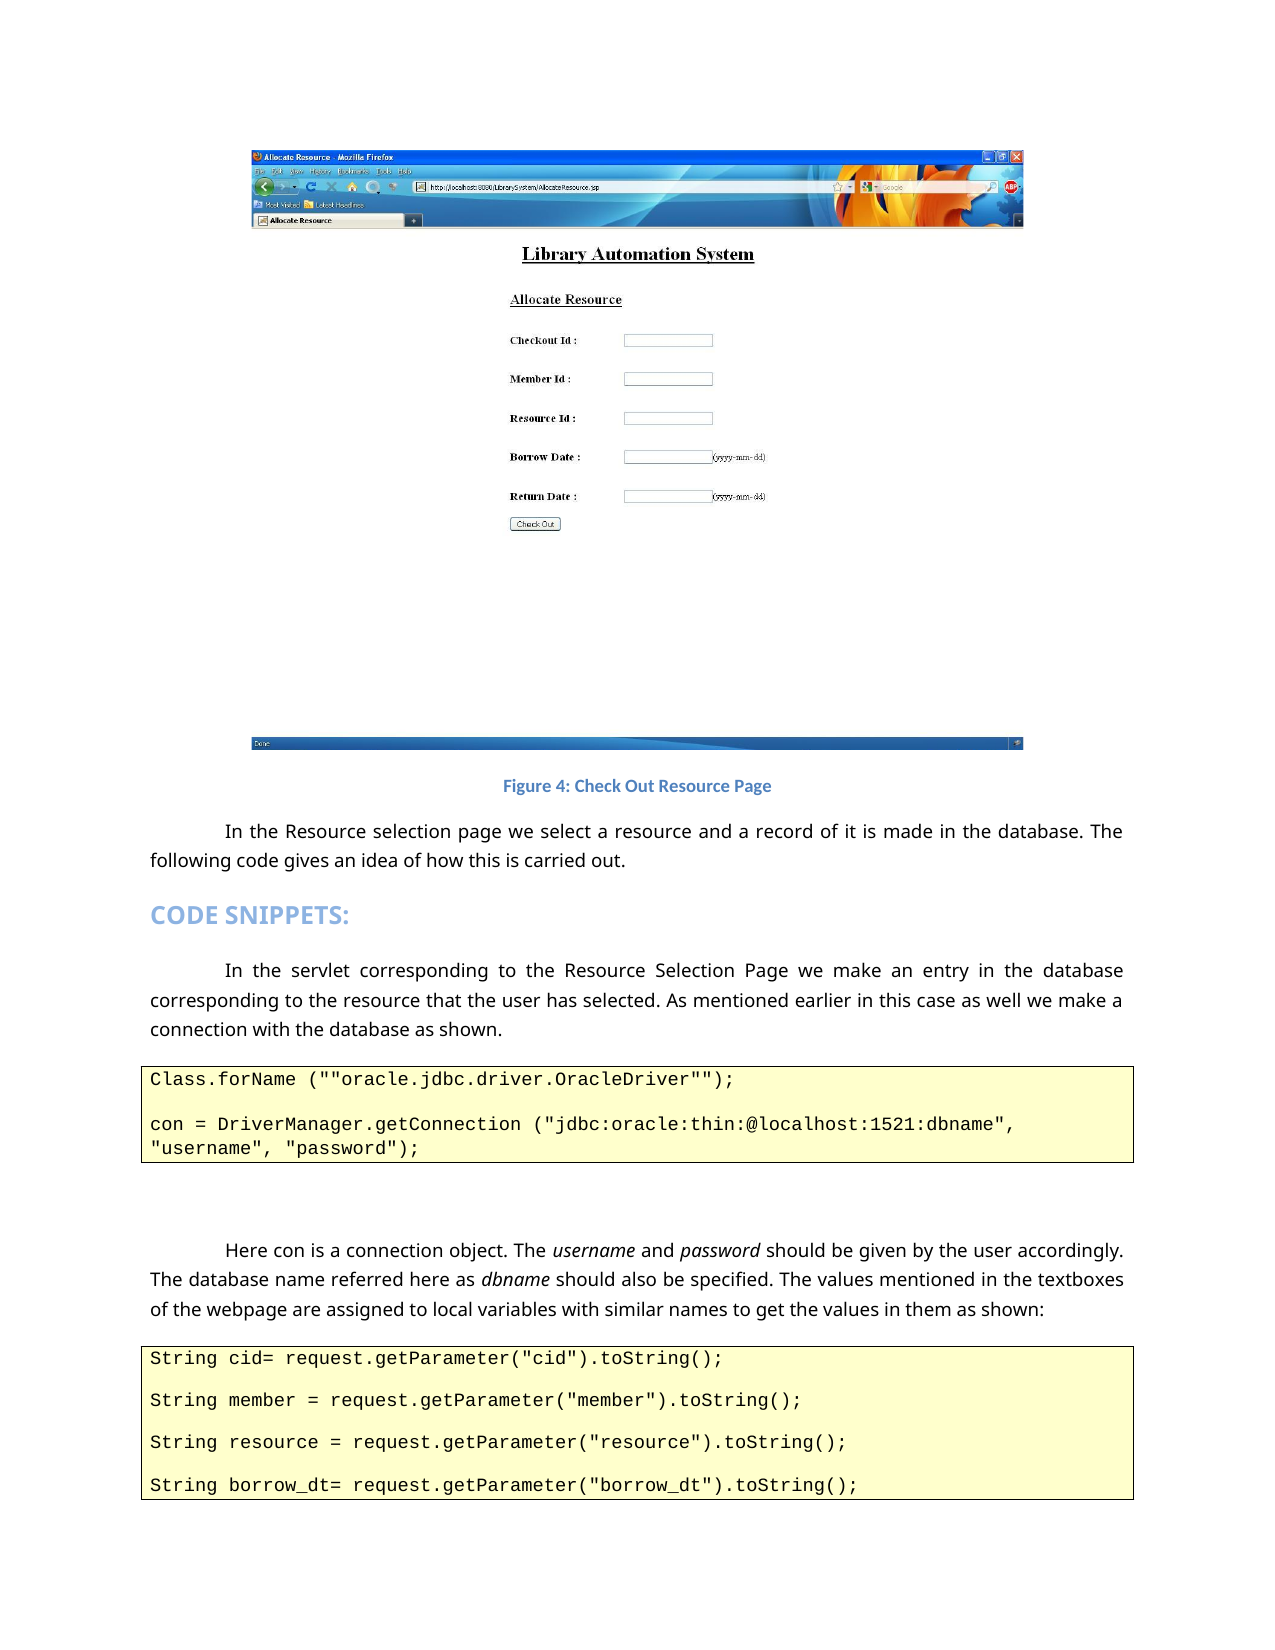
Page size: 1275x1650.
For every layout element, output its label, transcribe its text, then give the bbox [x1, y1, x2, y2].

text CODE SNIPPETS: [150, 898, 1125, 932]
text String member = request.getParameter("member").toString(); [142, 1388, 1133, 1412]
text In the Resource selection page we select a resource and a record of it is made in the database. The following code gives an idea of how this is carried out. [150, 818, 1125, 873]
text String resource = request.getParameter("resource").toString(); [142, 1430, 1133, 1454]
text con = DriverManager.getConnection ("jdbc:oracle:thin:@localhost:1521:dbname", "username", "password"); [142, 1111, 1133, 1162]
text String cid= request.getParameter("cid").toString(); [142, 1347, 1133, 1370]
text Here con is a connection object. The username and password should be given by the user accordingly. The database name referred here as dbname should also be specified. The values mentioned in the textboxes of the webpage are assigned to local variables with similar names to get the values in them as shown: [150, 1237, 1125, 1321]
text In the servlet corresponding to the Resource Selection Page we make an entry in the database corresponding to the resource that the user has selected. As mentioned earlier in this case as well we make a connection with the database as shown. [150, 958, 1125, 1042]
text Class.forName (""oracle.jdbc.driver.OracleDriver""); [142, 1067, 1133, 1091]
text String borrow_dt= request.getParameter("borrow_dt").toString(); [142, 1472, 1133, 1499]
picture [251, 150, 1024, 750]
